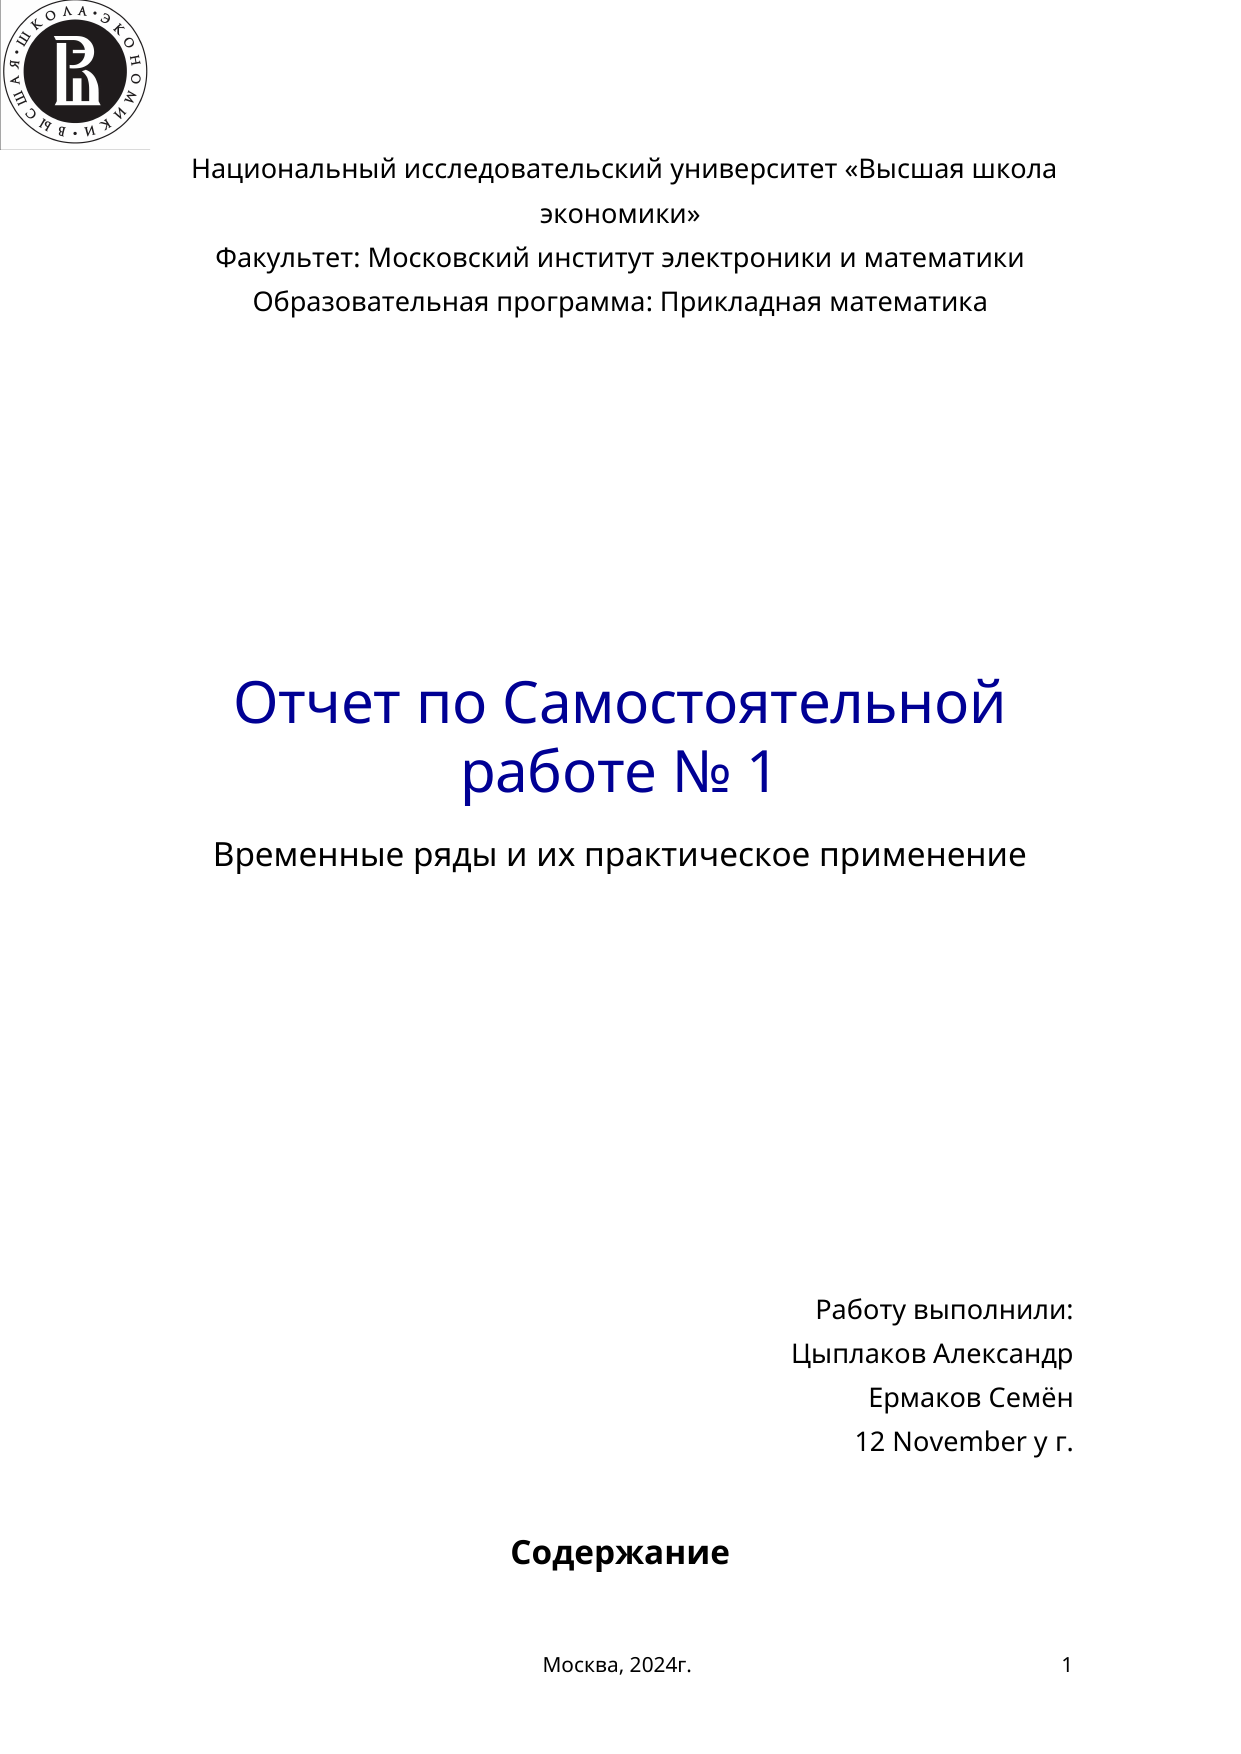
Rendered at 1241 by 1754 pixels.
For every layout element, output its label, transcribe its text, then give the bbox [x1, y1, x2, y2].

text Цыплаков Александр [167, 1334, 1073, 1371]
picture [0, 0, 151, 150]
text 4 апреля 2024 г. [167, 1423, 1073, 1460]
text Временные ряды и их практическое применение [167, 831, 1073, 876]
text Ермаков Семён [167, 1379, 1073, 1416]
text Национальный исследовательский университет «Высшая школа экономики» [167, 150, 1073, 231]
text Факультет: Московский институт электроники и математики Образовательная программа: Прикладная математика [167, 238, 1073, 319]
text Отчет по Самостоятельной работе № 1 [167, 667, 1073, 810]
text Работу выполнили: [167, 1290, 1073, 1327]
text Содержание [167, 1529, 1073, 1574]
